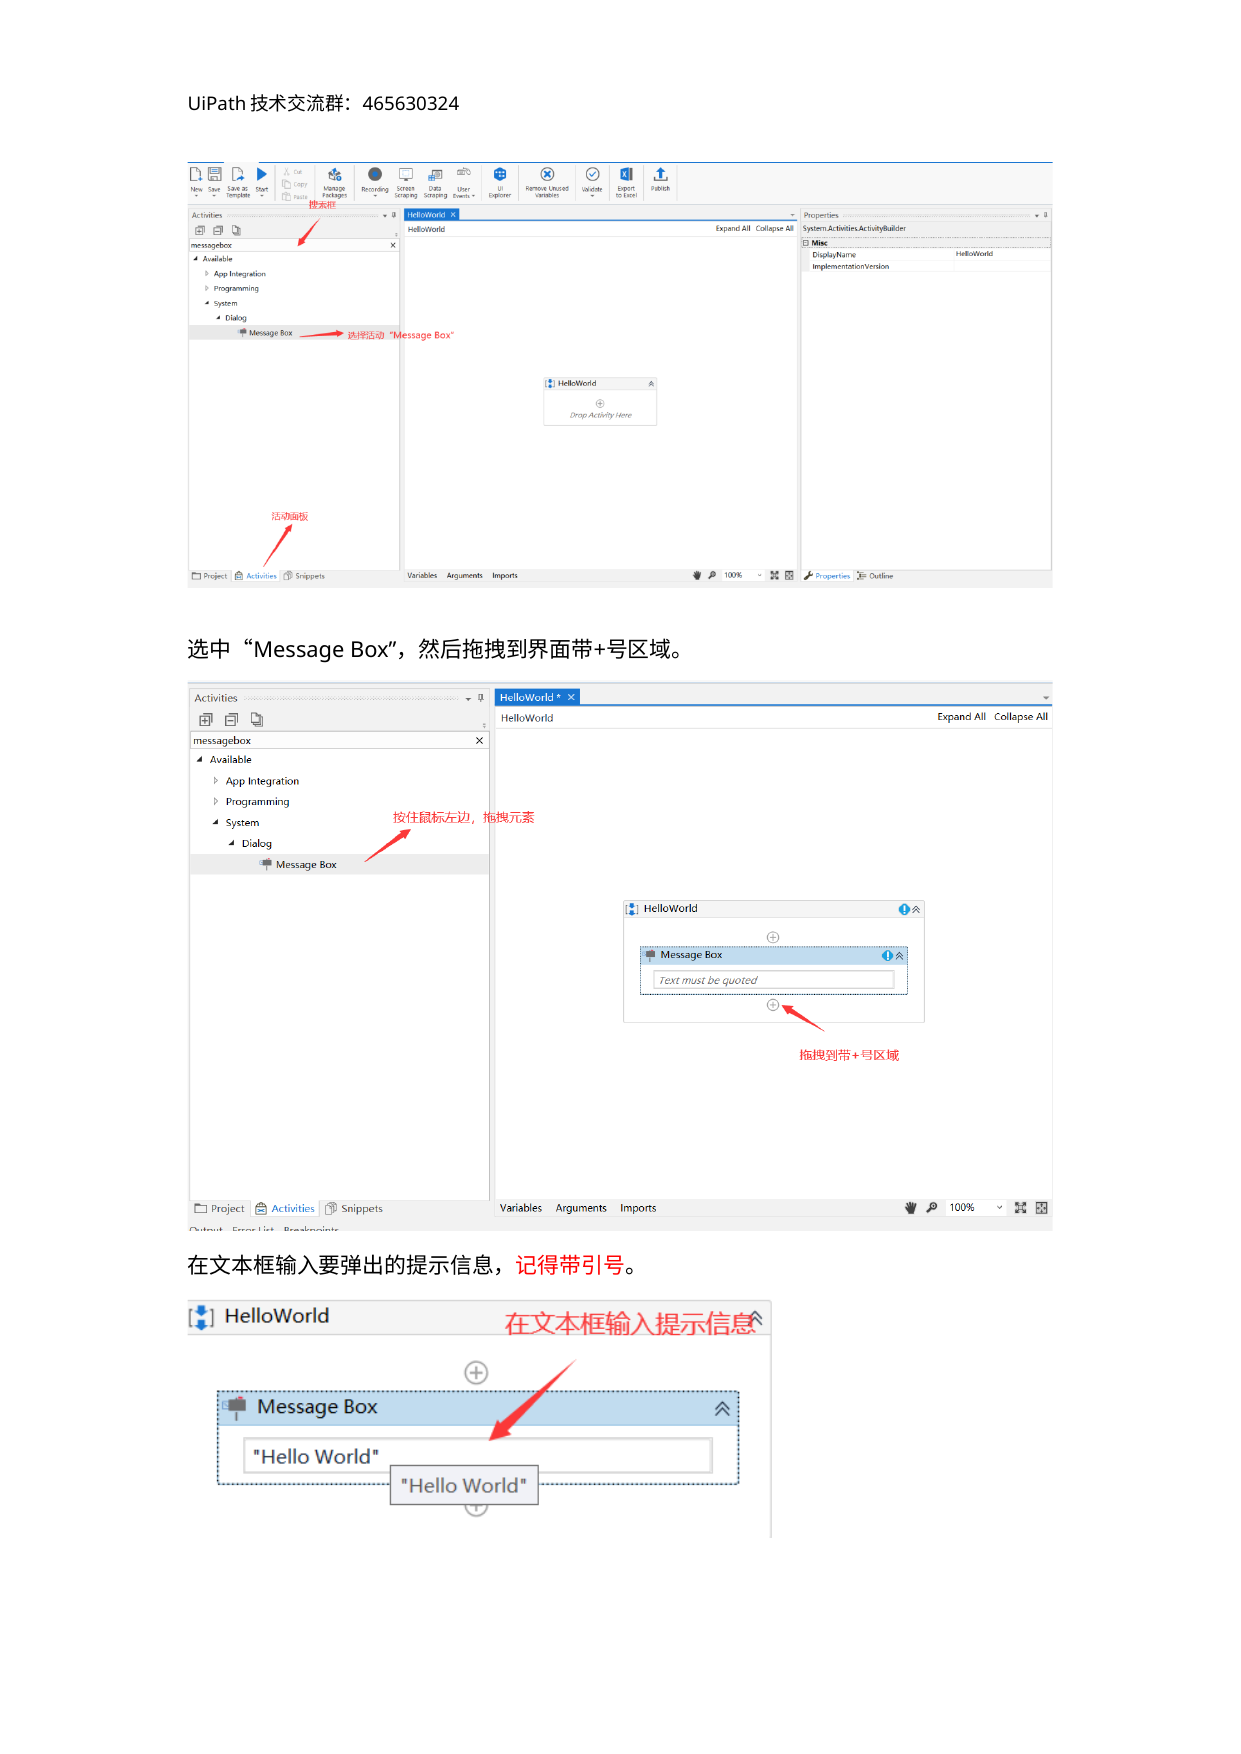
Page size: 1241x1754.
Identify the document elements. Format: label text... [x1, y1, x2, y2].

text 选中“Message Box”，然后拖拽到界面带+号区域。 [187, 632, 1053, 664]
picture [187, 162, 1053, 588]
picture [187, 680, 1053, 1231]
picture [187, 1296, 782, 1538]
text 在文本框输入要弹出的提示信息，记得带引号。 [187, 1248, 1053, 1280]
